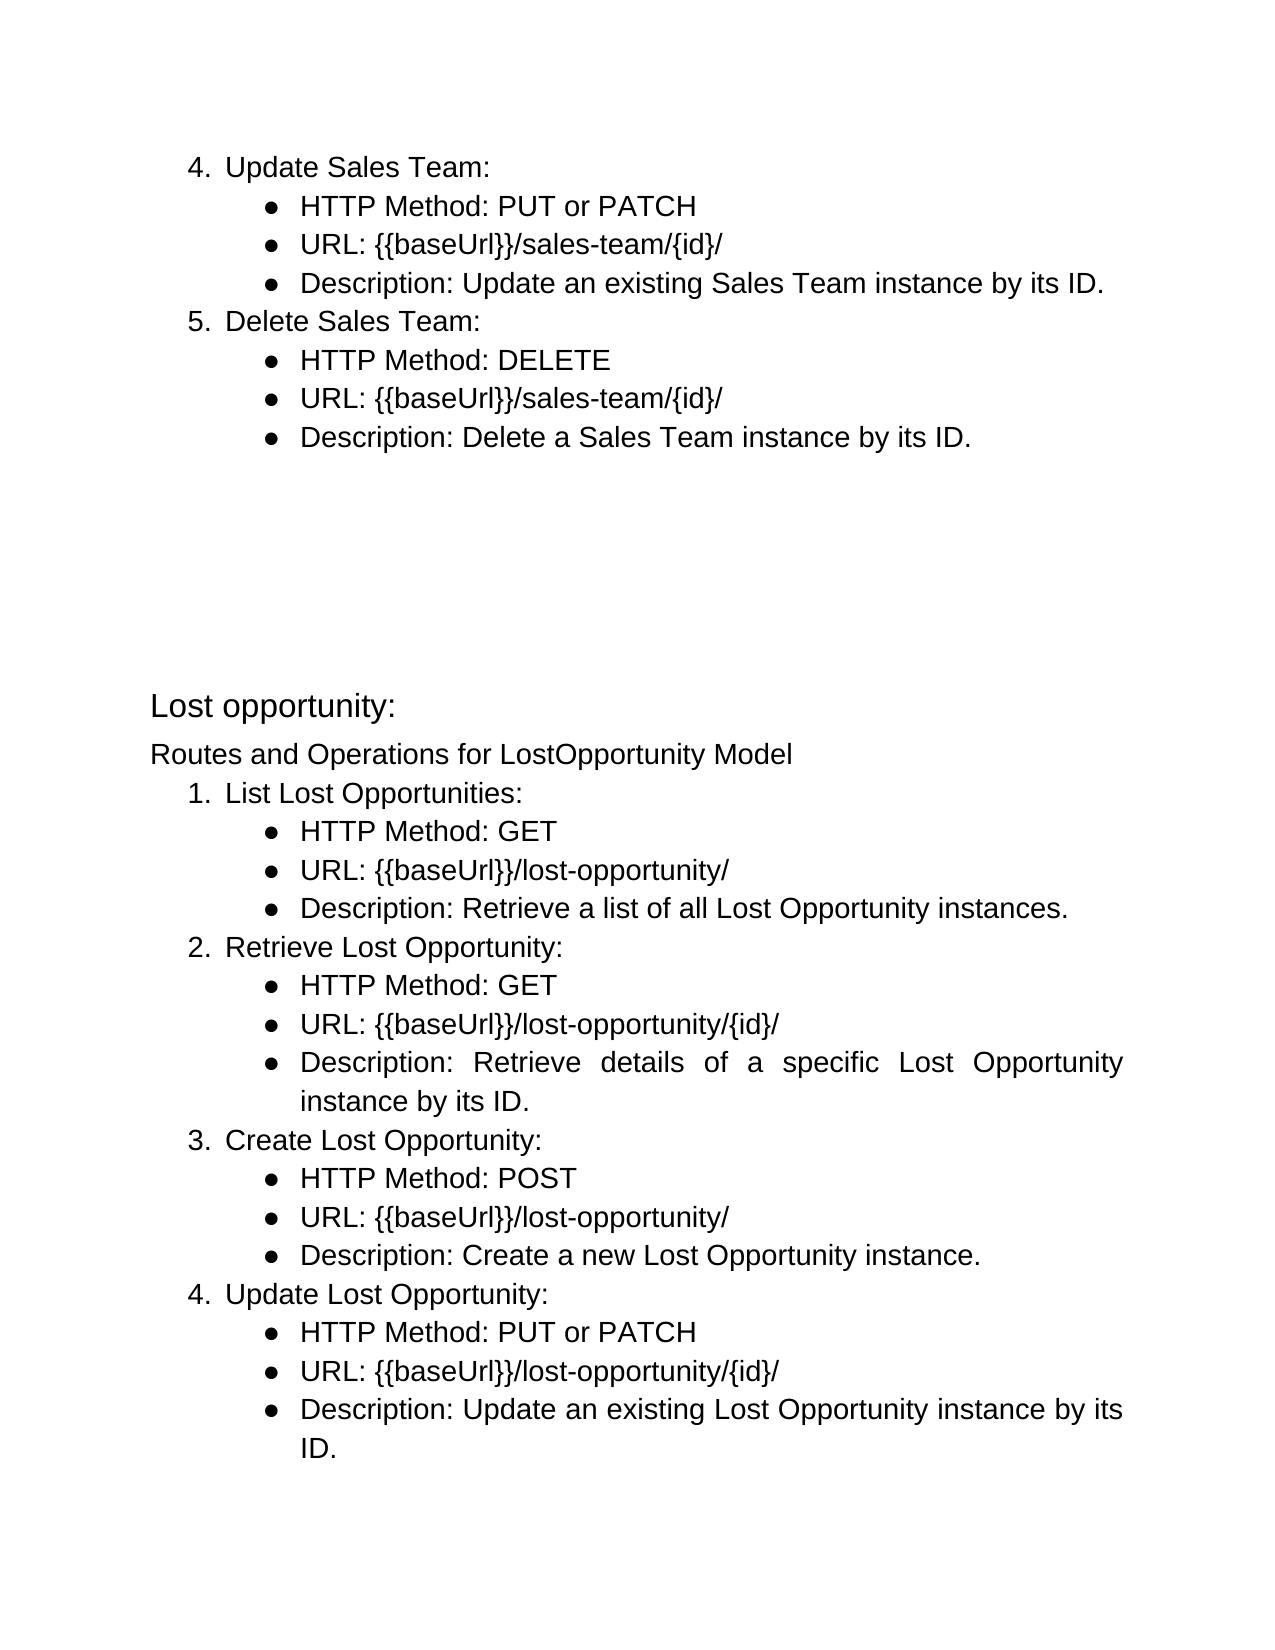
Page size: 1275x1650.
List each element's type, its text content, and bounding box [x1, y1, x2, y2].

list URL: {{baseUrl}}/lost-opportunity/ [262, 853, 1125, 886]
list Description: Update an existing Sales Team instance by its ID. [262, 266, 1125, 299]
text Routes and Operations for LostOpportunity Model [150, 737, 1125, 771]
list HTTP Method: PUT or PATCH [262, 1315, 1125, 1349]
list Delete Sales Team: [187, 304, 1125, 338]
list HTTP Method: GET [262, 968, 1125, 1002]
list Update Sales Team: [187, 150, 1125, 183]
list Create Lost Opportunity: [187, 1123, 1125, 1156]
list Description: Retrieve details of a specific Lost Opportunity instance by its ID. [262, 1046, 1125, 1118]
list URL: {{baseUrl}}/lost-opportunity/{id}/ [262, 1007, 1125, 1041]
list HTTP Method: GET [262, 814, 1125, 848]
list HTTP Method: PUT or PATCH [262, 188, 1125, 222]
list List Lost Opportunities: [187, 776, 1125, 809]
list URL: {{baseUrl}}/sales-team/{id}/ [262, 381, 1125, 415]
list Description: Delete a Sales Team instance by its ID. [262, 420, 1125, 453]
list Update Lost Opportunity: [187, 1277, 1125, 1310]
list URL: {{baseUrl}}/lost-opportunity/ [262, 1200, 1125, 1233]
list Retrieve Lost Opportunity: [187, 930, 1125, 963]
list HTTP Method: POST [262, 1161, 1125, 1195]
list Description: Create a new Lost Opportunity instance. [262, 1238, 1125, 1272]
list URL: {{baseUrl}}/lost-opportunity/{id}/ [262, 1354, 1125, 1387]
list URL: {{baseUrl}}/sales-team/{id}/ [262, 227, 1125, 261]
subtitle Lost opportunity: [150, 686, 1125, 725]
list HTTP Method: DELETE [262, 343, 1125, 376]
list Description: Update an existing Lost Opportunity instance by its ID. [262, 1392, 1125, 1464]
list Description: Retrieve a list of all Lost Opportunity instances. [262, 891, 1125, 925]
